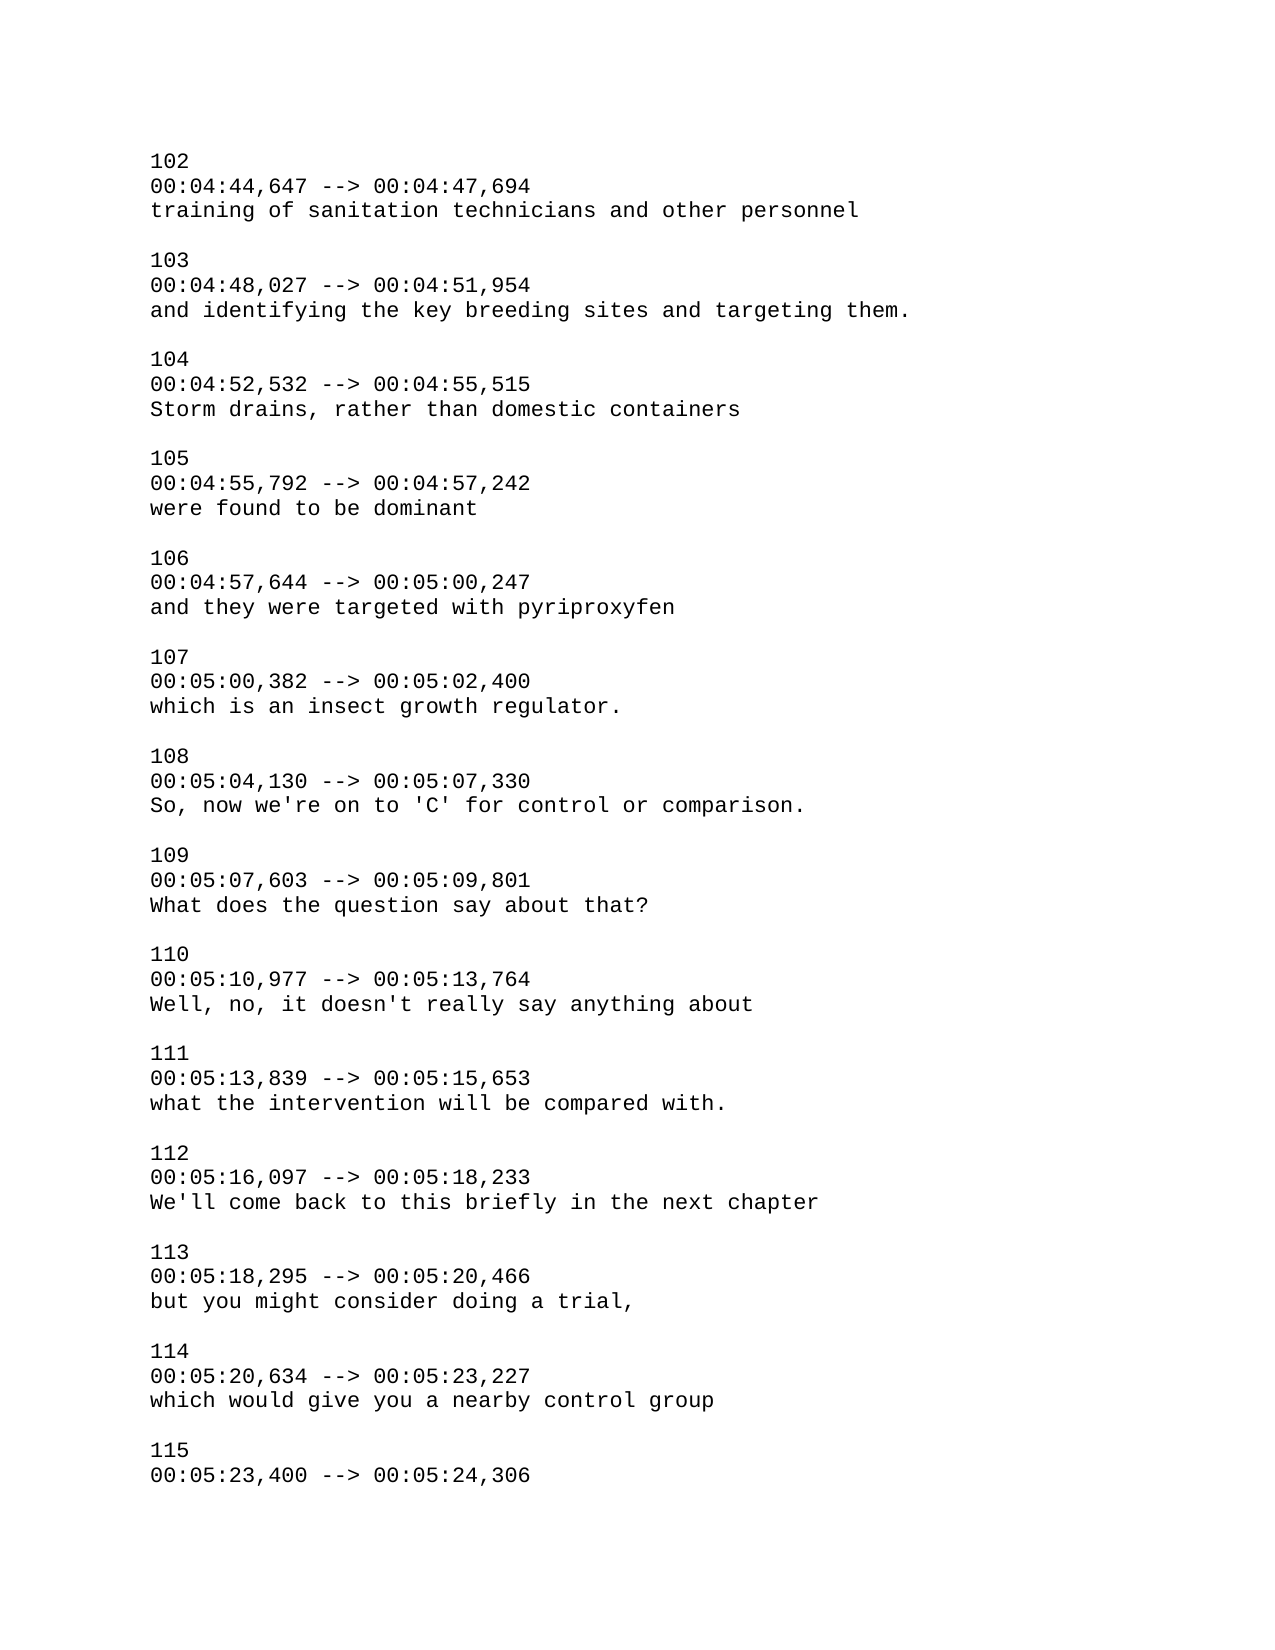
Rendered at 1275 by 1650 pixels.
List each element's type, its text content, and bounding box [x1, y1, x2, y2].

text 00:05:13,839 --> 00:05:15,653 [150, 1067, 1125, 1092]
text were found to be dominant [150, 497, 1125, 522]
text 113 [150, 1241, 1125, 1266]
text and identifying the key breeding sites and targeting them. [150, 299, 1125, 323]
text what the intervention will be compared with. [150, 1092, 1125, 1117]
text which would give you a nearby control group [150, 1389, 1125, 1414]
text 106 [150, 547, 1125, 571]
text 00:04:57,644 --> 00:05:00,247 [150, 571, 1125, 596]
text 00:05:10,977 --> 00:05:13,764 [150, 968, 1125, 993]
text So, now we're on to 'C' for control or comparison. [150, 794, 1125, 819]
text 115 [150, 1439, 1125, 1464]
text 00:05:04,130 --> 00:05:07,330 [150, 770, 1125, 794]
text 00:04:48,027 --> 00:04:51,954 [150, 274, 1125, 299]
text 111 [150, 1042, 1125, 1067]
text 00:05:00,382 --> 00:05:02,400 [150, 671, 1125, 695]
text 00:05:20,634 --> 00:05:23,227 [150, 1365, 1125, 1389]
text training of sanitation technicians and other personnel [150, 199, 1125, 224]
text 00:05:16,097 --> 00:05:18,233 [150, 1166, 1125, 1191]
text 00:05:07,603 --> 00:05:09,801 [150, 869, 1125, 894]
text 00:04:52,532 --> 00:04:55,515 [150, 373, 1125, 398]
text What does the question say about that? [150, 894, 1125, 918]
text Well, no, it doesn't really say anything about [150, 993, 1125, 1018]
text 114 [150, 1340, 1125, 1365]
text We'll come back to this briefly in the next chapter [150, 1191, 1125, 1216]
text 104 [150, 348, 1125, 373]
text 103 [150, 249, 1125, 274]
text 00:05:23,400 --> 00:05:24,306 [150, 1464, 1125, 1489]
text 00:04:55,792 --> 00:04:57,242 [150, 472, 1125, 497]
text 112 [150, 1142, 1125, 1166]
text Storm drains, rather than domestic containers [150, 398, 1125, 423]
text 00:04:44,647 --> 00:04:47,694 [150, 175, 1125, 199]
text 109 [150, 844, 1125, 869]
text which is an insect growth regulator. [150, 695, 1125, 720]
text 110 [150, 943, 1125, 968]
text 102 [150, 150, 1125, 175]
text 107 [150, 646, 1125, 671]
text 00:05:18,295 --> 00:05:20,466 [150, 1266, 1125, 1290]
text but you might consider doing a trial, [150, 1290, 1125, 1315]
text and they were targeted with pyriproxyfen [150, 596, 1125, 621]
text 105 [150, 447, 1125, 472]
text 108 [150, 745, 1125, 770]
